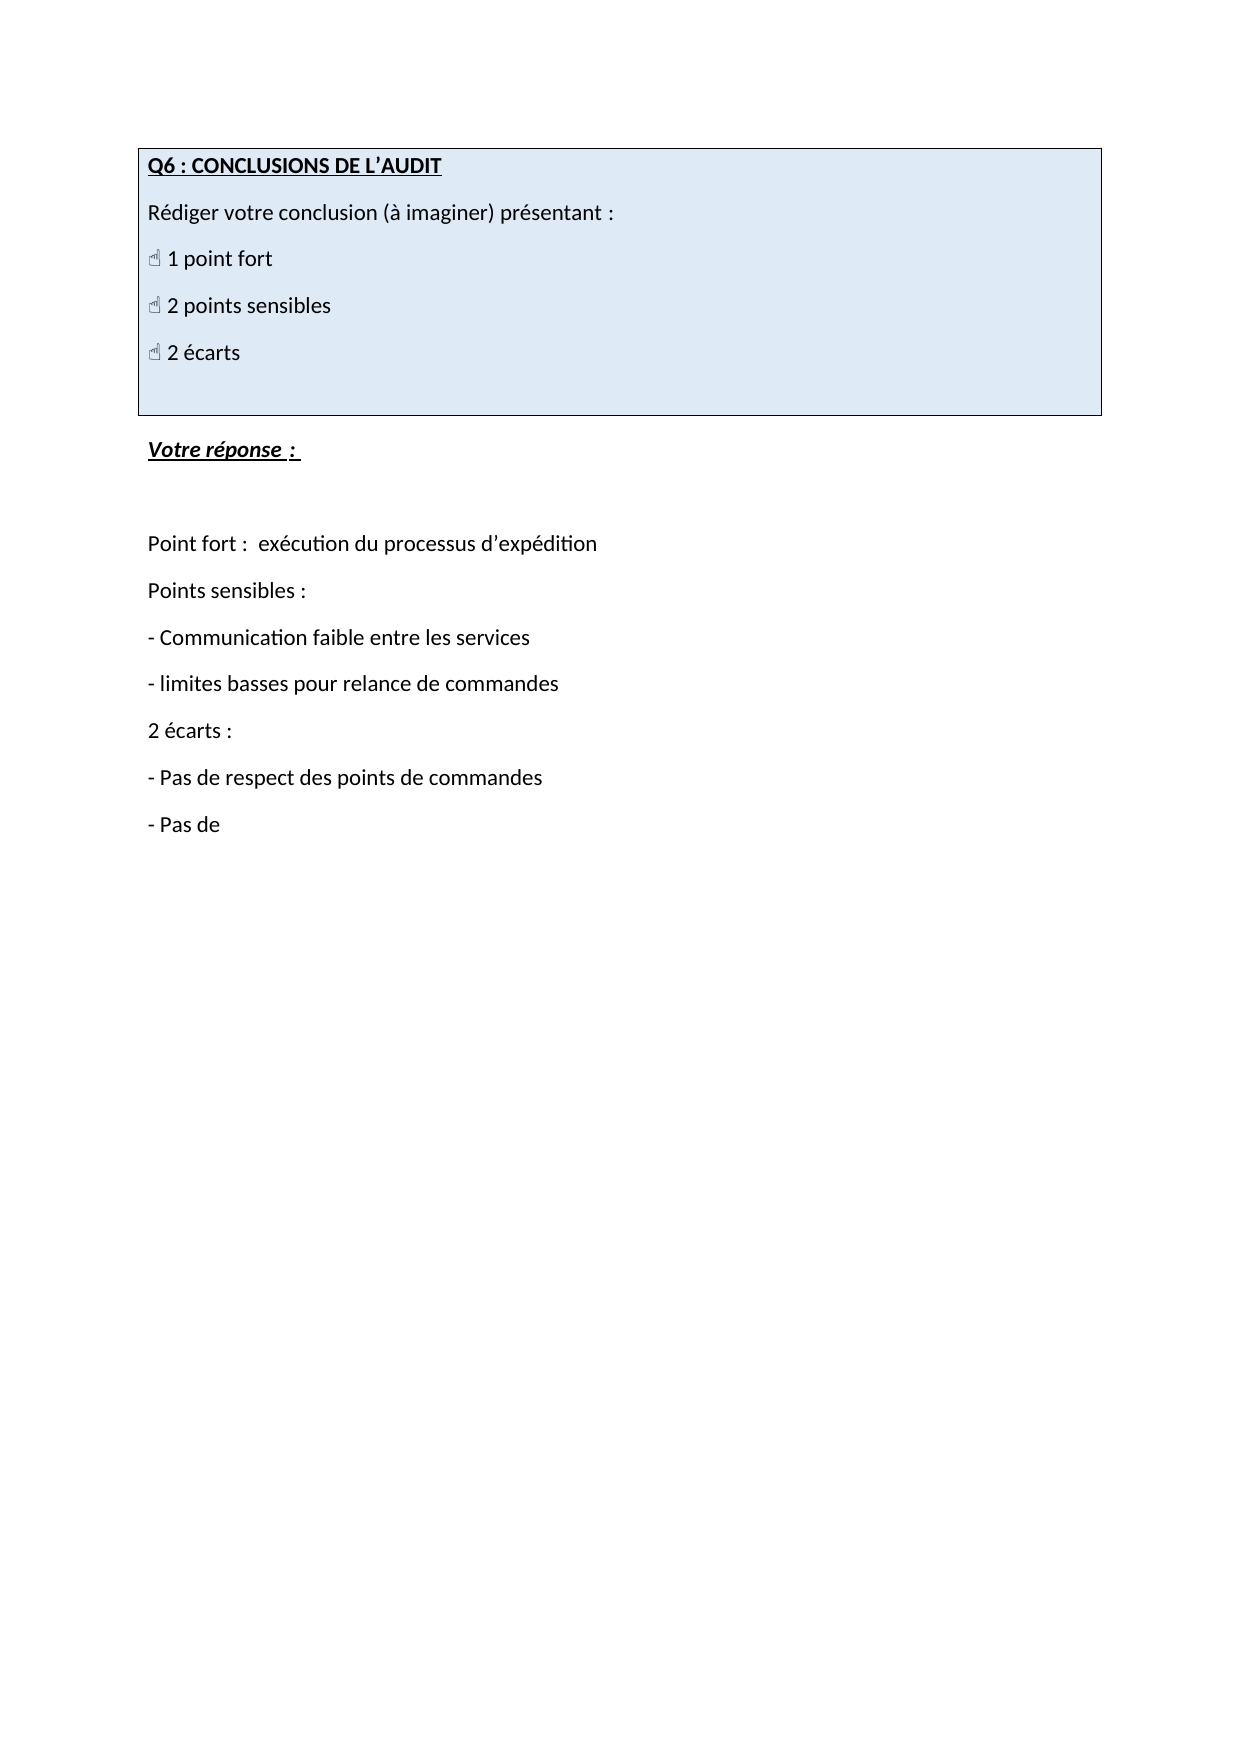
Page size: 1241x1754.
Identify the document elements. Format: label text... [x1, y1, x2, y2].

text Point fort : exécution du processus d’expédition [148, 529, 1093, 557]
text 2 écarts : [148, 716, 1093, 744]
text Rédiger votre conclusion (à imaginer) présentant : [139, 194, 1101, 226]
text 1 point fort [139, 241, 1101, 272]
text - Pas de respect des points de commandes [148, 763, 1093, 791]
text Q6 : CONCLUSIONS DE L’AUDIT [139, 149, 1101, 179]
text - Pas de [148, 810, 1093, 838]
text Points sensibles : [148, 576, 1093, 604]
text - limites basses pour relance de commandes [148, 669, 1093, 697]
text - Communication faible entre les services [148, 623, 1093, 651]
text 2 écarts [139, 335, 1101, 366]
text Votre réponse : [148, 435, 1093, 463]
text 2 points sensibles [139, 288, 1101, 319]
